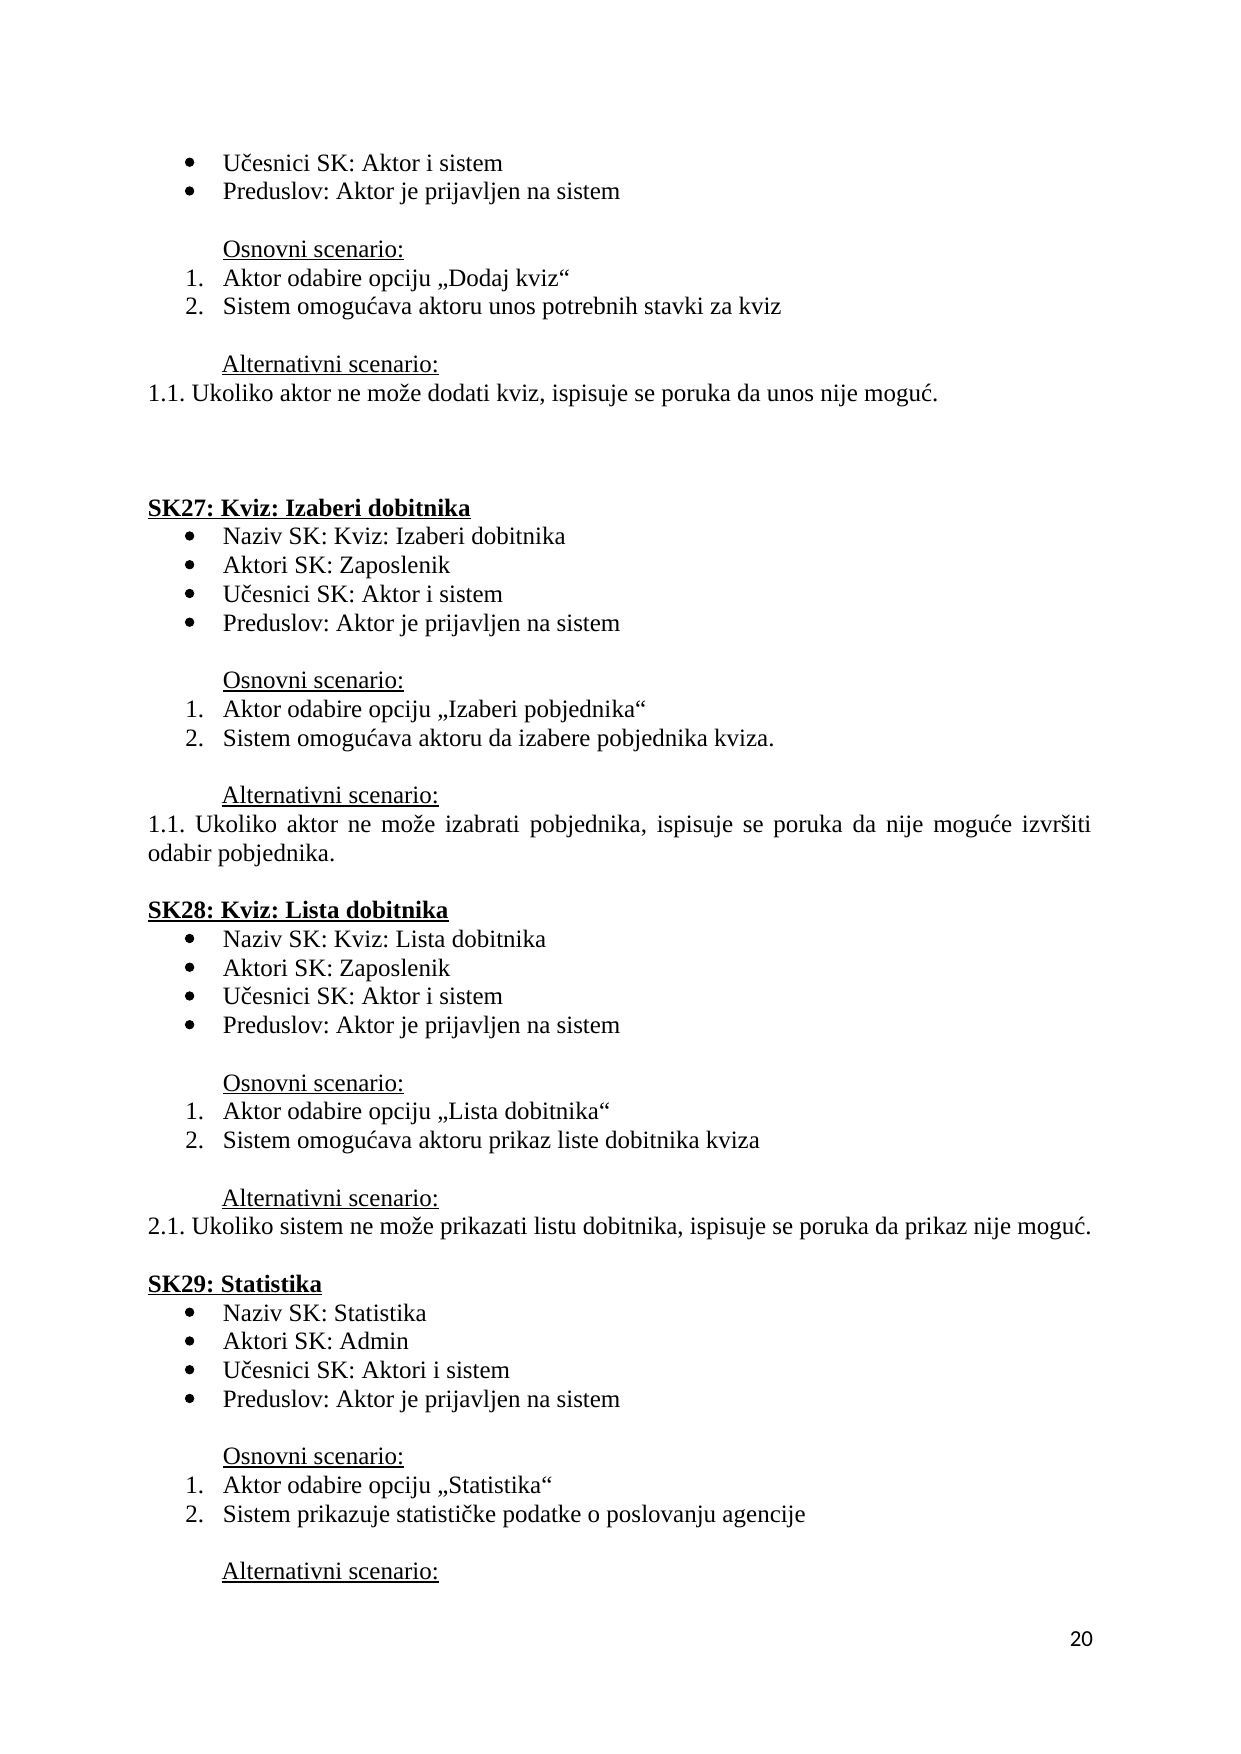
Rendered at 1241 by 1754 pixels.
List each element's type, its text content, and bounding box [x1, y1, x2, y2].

list Sistem prikazuje statističke podatke o poslovanju agencije [185, 1499, 1093, 1528]
text SK28: Kviz: Lista dobitnika [148, 895, 1093, 924]
list Aktor odabire opciju „Statistika“ [185, 1470, 1093, 1499]
list Aktor odabire opciju „Dodaj kviz“ [185, 263, 1093, 291]
list Aktori SK: Admin [185, 1326, 1093, 1355]
text 1.1. Ukoliko aktor ne može dodati kviz, ispisuje se poruka da unos nije moguć. [148, 378, 1093, 406]
list Naziv SK: Kviz: Izaberi dobitnika [185, 521, 1093, 550]
text Alternativni scenario: [221, 349, 1093, 378]
list Učesnici SK: Aktor i sistem [185, 981, 1093, 1010]
list Preduslov: Aktor je prijavljen na sistem [185, 1384, 1093, 1413]
text Alternativni scenario: [221, 1556, 1093, 1585]
list Osnovni scenario: [223, 1068, 1093, 1096]
list Preduslov: Aktor je prijavljen na sistem [185, 608, 1093, 636]
list Preduslov: Aktor je prijavljen na sistem [185, 1010, 1093, 1039]
text Alternativni scenario: [221, 780, 1093, 809]
list Učesnici SK: Aktor i sistem [185, 579, 1093, 608]
list Naziv SK: Kviz: Lista dobitnika [185, 924, 1093, 953]
list Aktor odabire opciju „Izaberi pobjednika“ [185, 694, 1093, 723]
list Preduslov: Aktor je prijavljen na sistem [185, 176, 1093, 205]
list Aktori SK: Zaposlenik [185, 953, 1093, 981]
list Naziv SK: Statistika [185, 1298, 1093, 1326]
text SK29: Statistika [148, 1269, 1093, 1298]
text Alternativni scenario: [221, 1183, 1093, 1211]
text 2.1. Ukoliko sistem ne može prikazati listu dobitnika, ispisuje se poruka da prikaz nije moguć. [148, 1211, 1093, 1240]
list Osnovni scenario: [223, 665, 1093, 694]
list Učesnici SK: Aktor i sistem [185, 148, 1093, 176]
list Aktori SK: Zaposlenik [185, 550, 1093, 579]
list Aktor odabire opciju „Lista dobitnika“ [185, 1096, 1093, 1125]
list Sistem omogućava aktoru da izabere pobjednika kviza. [185, 723, 1093, 751]
list Sistem omogućava aktoru prikaz liste dobitnika kviza [185, 1125, 1093, 1154]
list Osnovni scenario: [223, 1441, 1093, 1470]
list Učesnici SK: Aktori i sistem [185, 1355, 1093, 1384]
list Osnovni scenario: [223, 234, 1093, 263]
text 1.1. Ukoliko aktor ne može izabrati pobjednika, ispisuje se poruka da nije moguće izvršiti odabir pobjednika. [148, 809, 1093, 866]
list Sistem omogućava aktoru unos potrebnih stavki za kviz [185, 291, 1093, 320]
text SK27: Kviz: Izaberi dobitnika [148, 493, 1093, 521]
